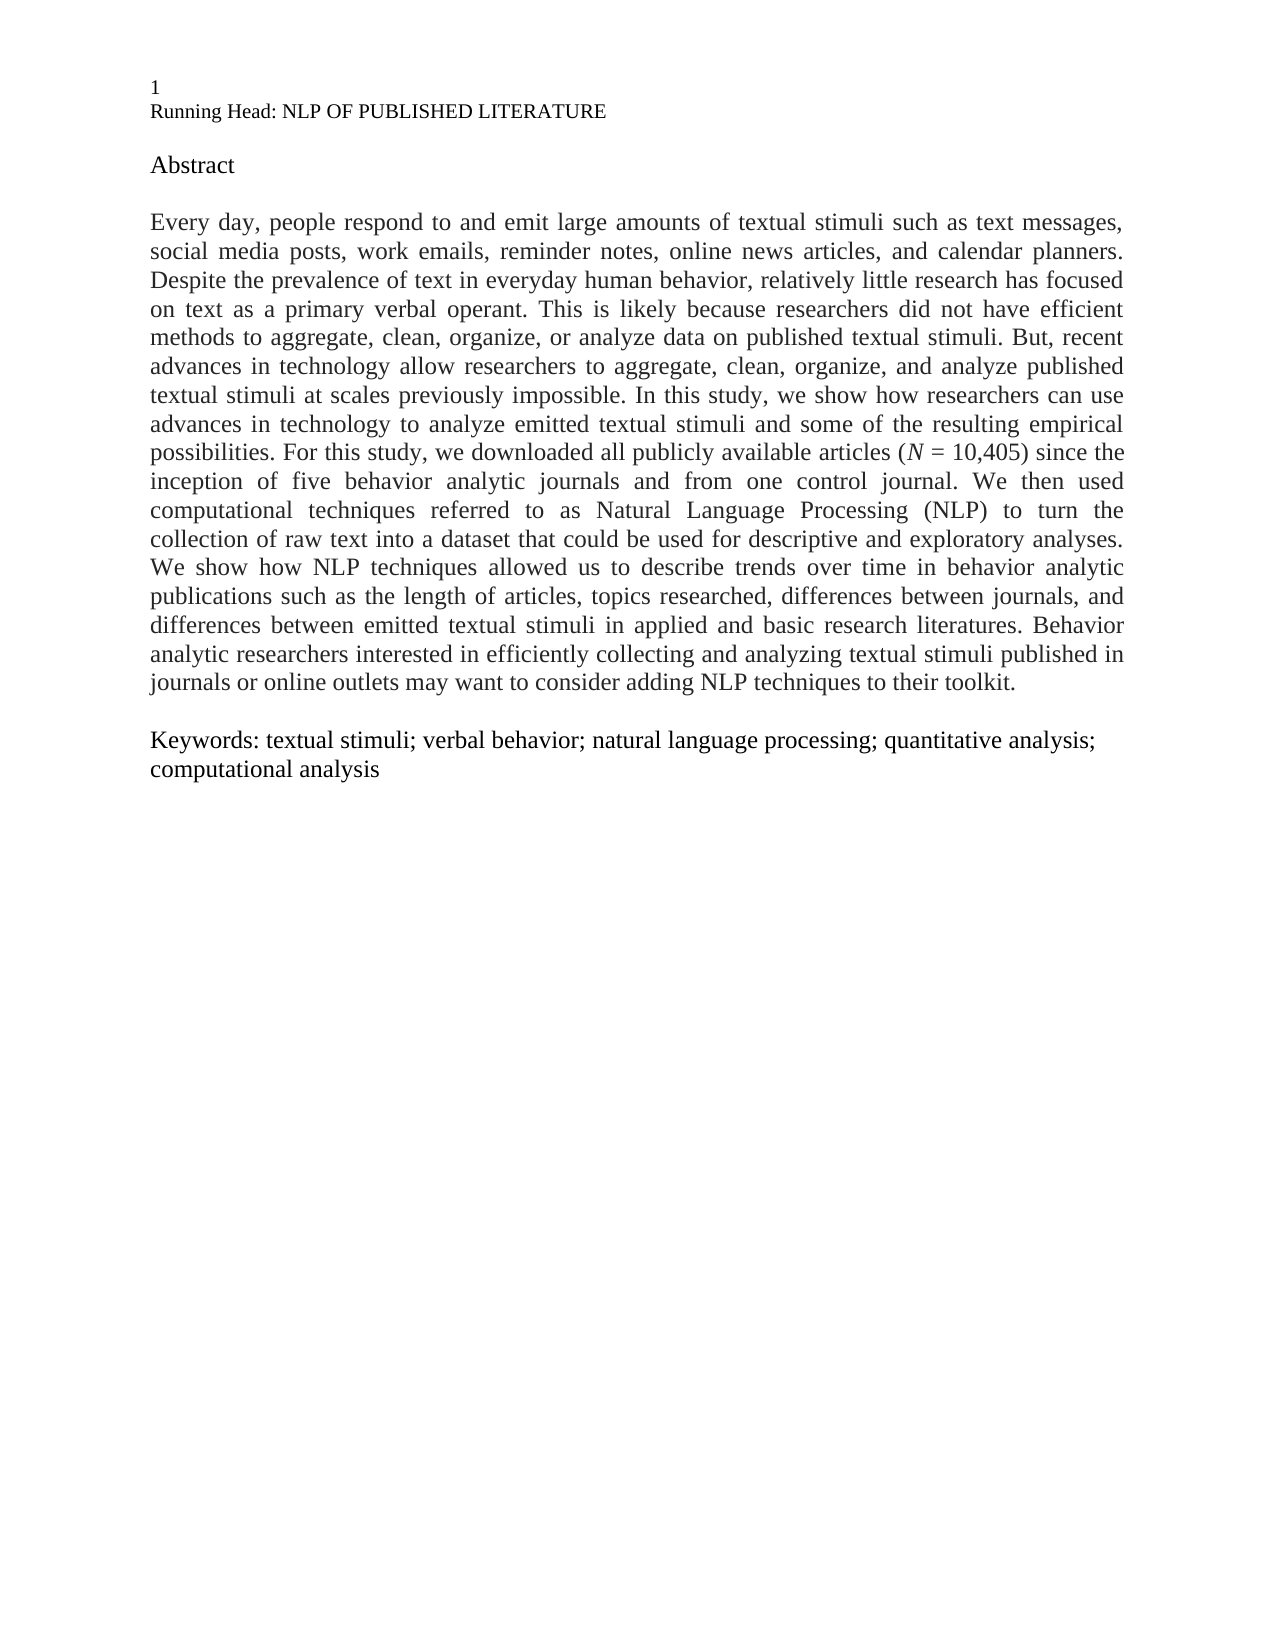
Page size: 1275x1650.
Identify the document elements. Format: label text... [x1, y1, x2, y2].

text Keywords: textual stimuli; verbal behavior; natural language processing; quantitative analysis; computational analysis [150, 725, 1125, 782]
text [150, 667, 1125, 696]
text Abstract [150, 150, 1125, 179]
